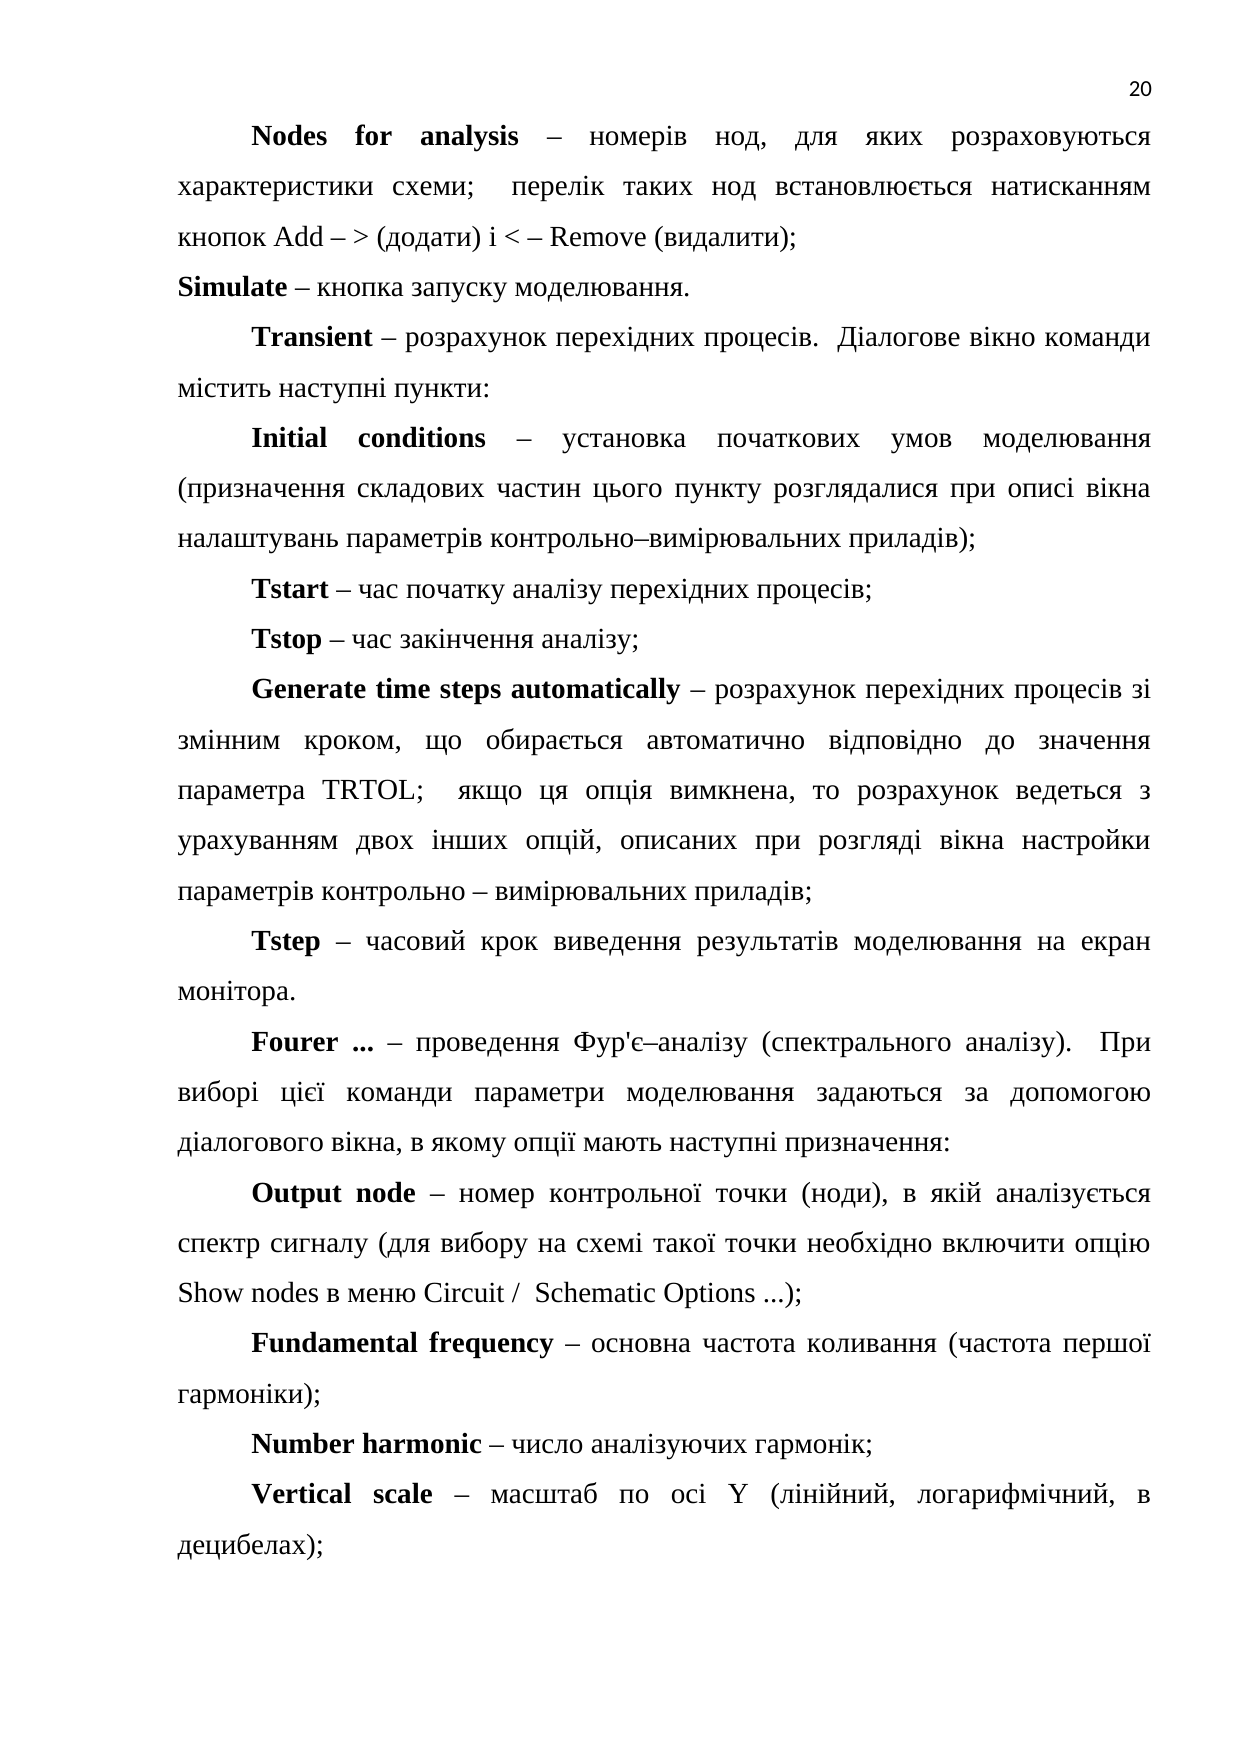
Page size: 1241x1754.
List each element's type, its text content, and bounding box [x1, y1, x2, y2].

list Transient – розрахунок перехідних процесів. Діалогове вікно команди містить наступні пункти: [177, 319, 1152, 403]
list Fourer ... – проведення Фур'є–аналізу (спектрального аналізу). При виборі цієї команди параметри моделювання задаються за допомогою діалогового вікна, в якому опції мають наступні призначення: [177, 1024, 1152, 1158]
list Initial conditions – установка початкових умов моделювання (призначення складових частин цього пункту розглядалися при описі вікна налаштувань параметрів контрольно–вимірювальних приладів); [177, 420, 1152, 554]
list Tstop – час закінчення аналізу; [177, 621, 1152, 655]
list Vertical scale – масштаб по осі Y (лінійний, логарифмічний, в децибелах); [177, 1477, 1152, 1560]
list Tstart – час початку аналізу перехідних процесів; [177, 571, 1152, 604]
list Output node – номер контрольної точки (ноди), в якій аналізується спектр сигналу (для вибору на схемі такої точки необхідно включити опцію Show nodes в меню Circuit / Schematic Options ...); [177, 1175, 1152, 1309]
list Fundamental frequency – основна частота коливання (частота першої гармоніки); [177, 1326, 1152, 1409]
list Simulate – кнопка запуску моделювання. [177, 269, 1152, 303]
list Tstep – часовий крок виведення результатів моделювання на екран монітора. [177, 923, 1152, 1007]
list Generate time steps automatically – розрахунок перехідних процесів зі змінним кроком, що обирається автоматично відповідно до значення параметра TRTOL; якщо ця опція вимкнена, то розрахунок ведеться з урахуванням двох інших опцій, описаних при розгляді вікна настройки параметрів контрольно – вимірювальних приладів; [177, 672, 1152, 906]
list Number harmonic – число аналізуючих гармонік; [177, 1426, 1152, 1460]
list Nodes for analysis – номерів нод, для яких розраховуються характеристики схеми; перелік таких нод встановлюється натисканням кнопок Add – > (додати) і < – Remove (видалити); [177, 118, 1152, 252]
